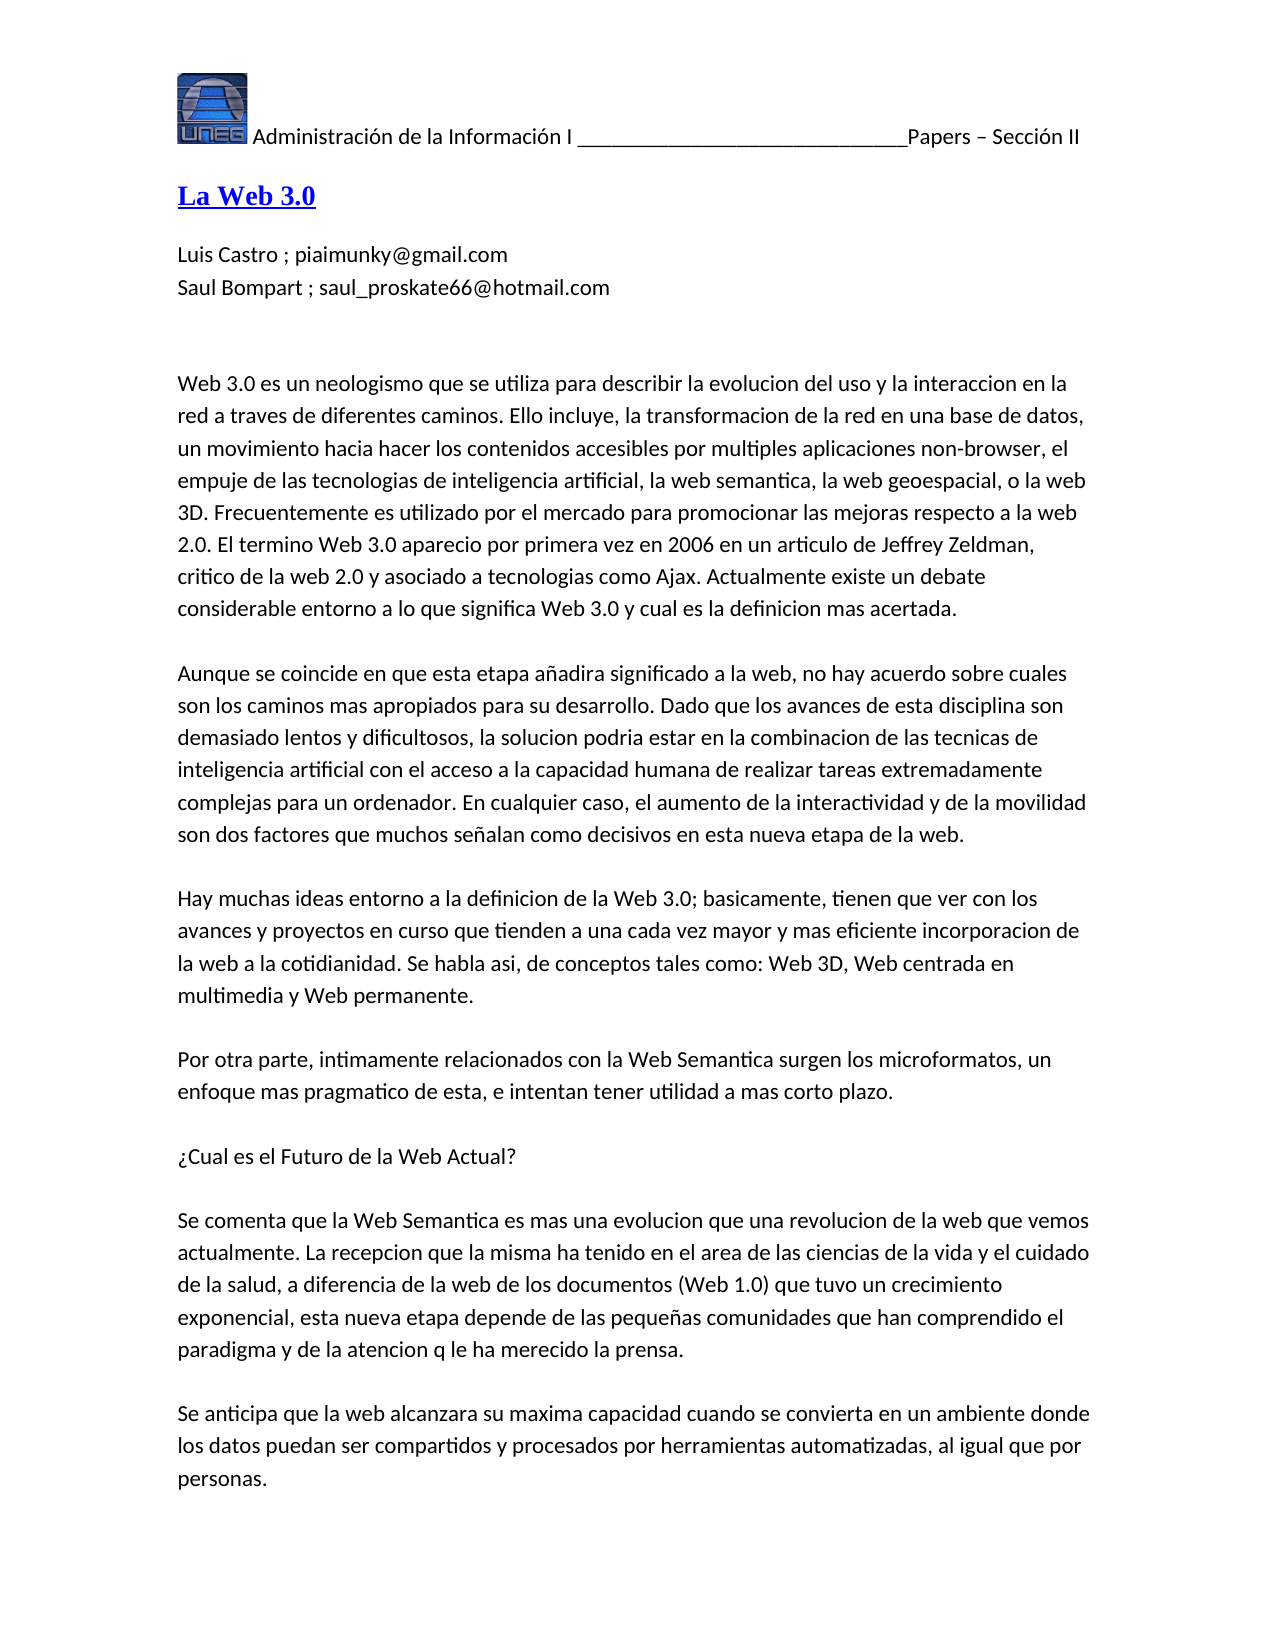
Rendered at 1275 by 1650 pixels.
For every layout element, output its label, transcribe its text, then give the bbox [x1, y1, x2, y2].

picture [177, 73, 248, 144]
text La Web 3.0 [177, 179, 1098, 211]
